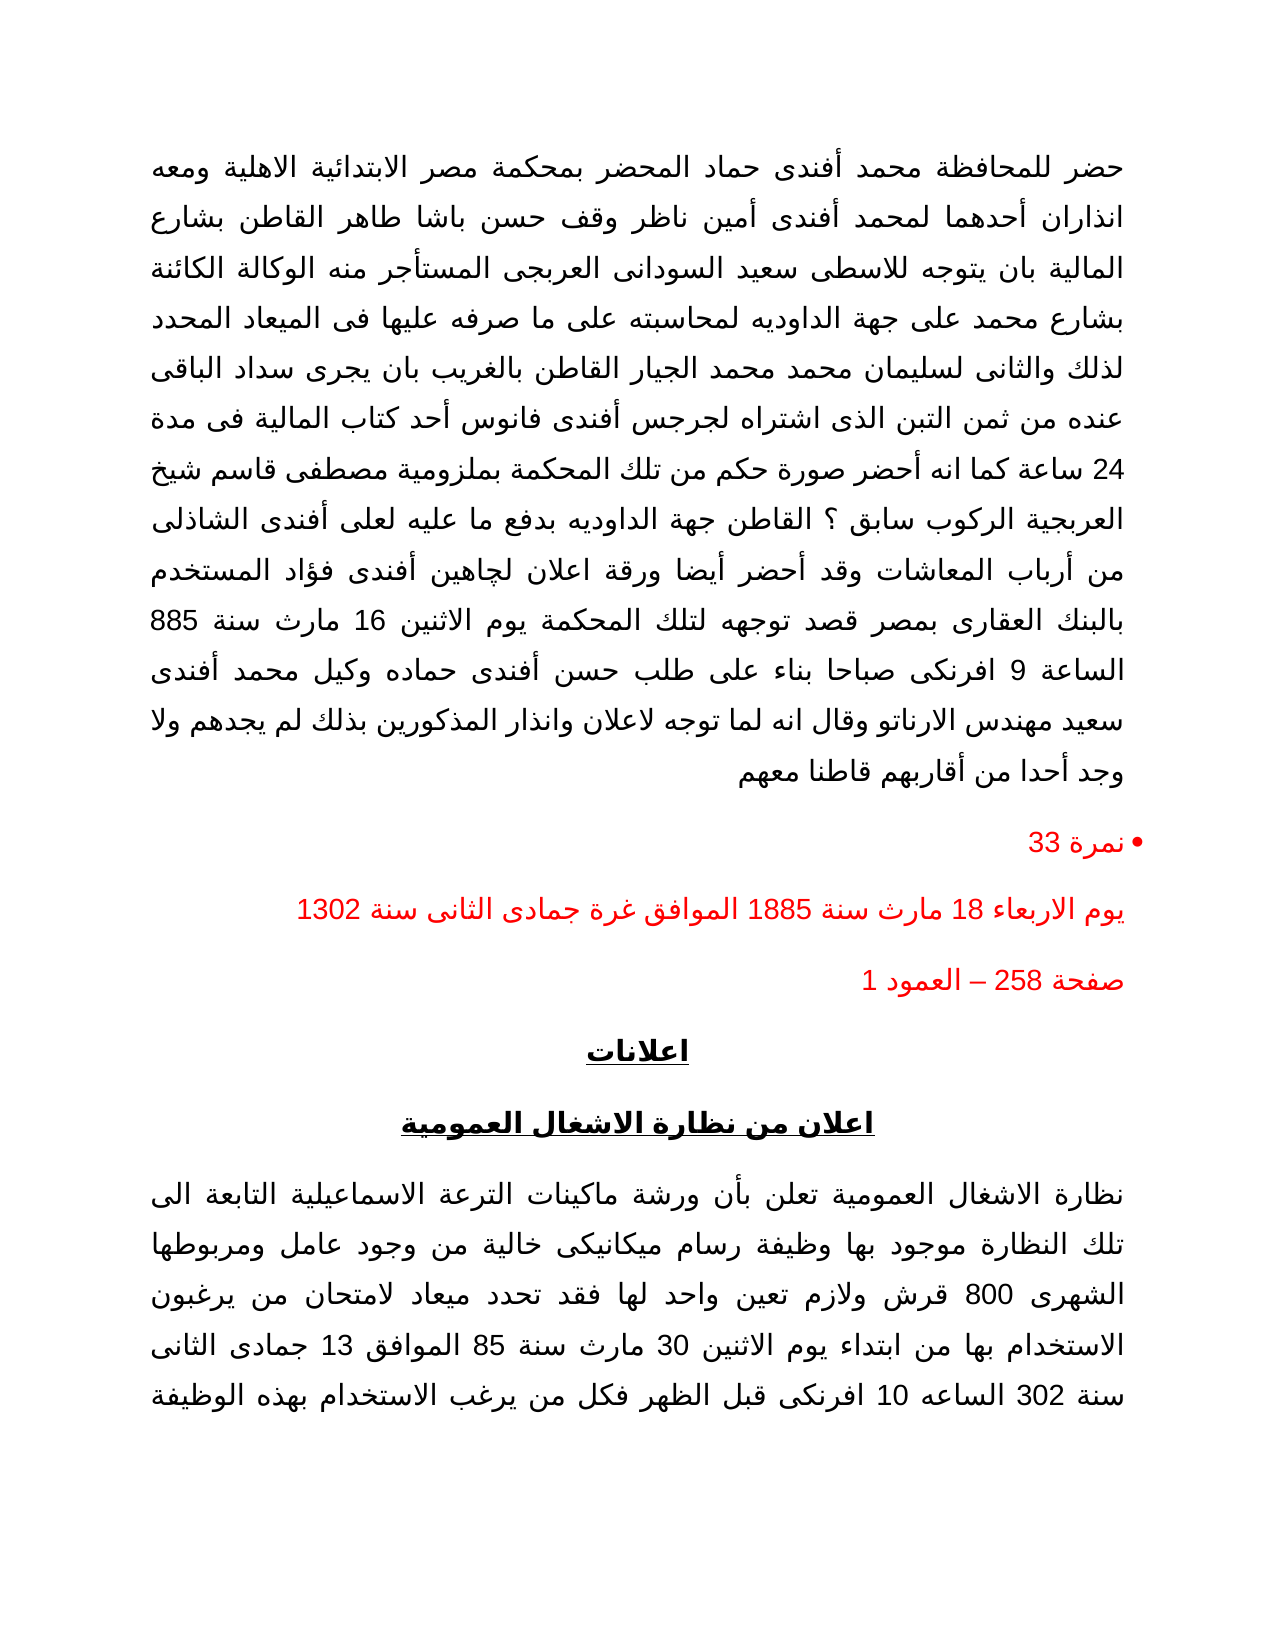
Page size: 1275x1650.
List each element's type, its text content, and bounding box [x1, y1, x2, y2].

text حضر للمحافظة محمد أفندى حماد المحضر بمحكمة مصر الابتدائية الاهلية ومعه انذاران أحدهما لمحمد أفندى أمين ناظر وقف حسن باشا طاهر القاطن بشارع المالية بان يتوجه للاسطى سعيد السودانى العربجى المستأجر منه الوكالة الكائنة بشارع محمد على جهة الداوديه لمحاسبته على ما صرفه عليها فى الميعاد المحدد لذلك والثانى لسليمان محمد محمد الجيار القاطن بالغريب بان يجرى سداد الباقى عنده من ثمن التبن الذى اشتراه لجرجس أفندى فانوس أحد كتاب المالية فى مدة 24 ساعة كما انه أحضر صورة حكم من تلك المحكمة بملزومية مصطفى قاسم شيخ العربجية الركوب سابق ؟ القاطن جهة الداوديه بدفع ما عليه لعلى أفندى الشاذلى من أرباب المعاشات وقد أحضر أيضا ورقة اعلان لچاهين أفندى فؤاد المستخدم بالبنك العقارى بمصر قصد توجهه لتلك المحكمة يوم الاثنين 16 مارث سنة 885 الساعة 9 افرنكى صباحا بناء على طلب حسن أفندى حماده وكيل محمد أفندى سعيد مهندس الارناتو وقال انه لما توجه لاعلان وانذار المذكورين بذلك لم يجدهم ولا وجد أحدا من أقاربهم قاطنا معهم [150, 150, 1125, 787]
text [150, 1177, 1125, 1412]
text اعلان من نظارة الاشغال العمومية [150, 1106, 1125, 1139]
text اعلانات [150, 1034, 1125, 1068]
text يوم الاربعاء 18 مارث سنة 1885 الموافق غرة جمادى الثانى سنة 1302 [150, 892, 1125, 926]
list نمرة 33 [150, 825, 1132, 859]
text صفحة 258 – العمود 1 [150, 963, 1125, 997]
